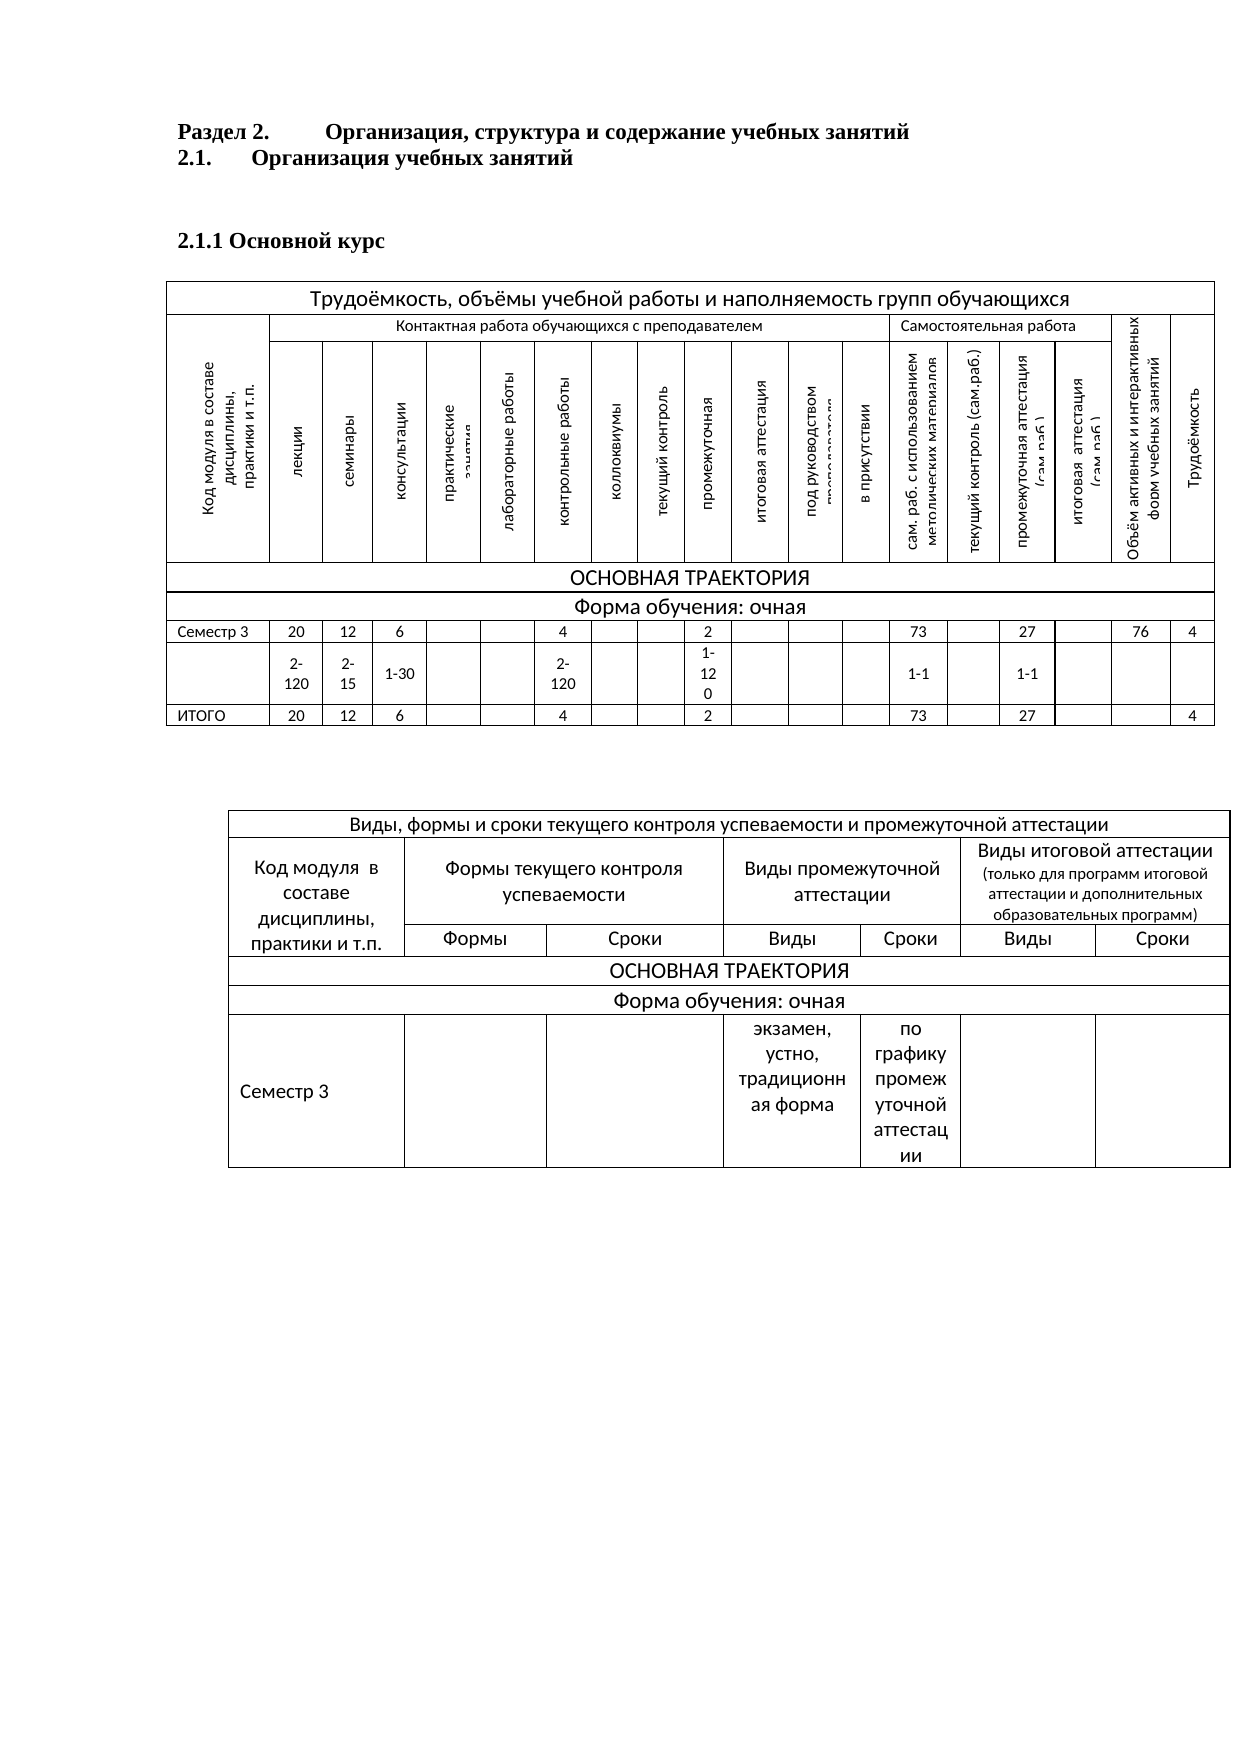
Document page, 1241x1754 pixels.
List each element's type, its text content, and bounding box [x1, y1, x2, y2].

table_cell Форма обучения: очная [229, 986, 1229, 1014]
table_cell [789, 643, 842, 704]
table_cell [843, 643, 889, 704]
table_cell [948, 621, 999, 642]
table_header Трудоёмкость, объёмы учебной работы и наполняемость групп обучающихся [167, 282, 1214, 314]
table_cell 73 [890, 705, 947, 725]
table_cell 2-15 [323, 643, 372, 704]
table_cell 2-120 [270, 643, 322, 704]
table_cell [732, 643, 788, 704]
table_cell [948, 643, 999, 704]
table_cell 20 [270, 705, 322, 725]
table_cell 1-120 [685, 643, 731, 704]
text 2.1.1 Основной курс [177, 227, 1152, 281]
table_cell [592, 705, 637, 725]
table_cell [732, 705, 788, 725]
table_cell Формы [405, 925, 546, 956]
table_cell семинары [323, 342, 372, 562]
table_cell [427, 643, 480, 704]
table_cell [638, 643, 684, 704]
table_cell [1096, 1015, 1229, 1167]
table_cell Код модуля в составе дисциплины, практики и т.п. [167, 315, 269, 562]
table_cell в присутствии преподавателя [843, 342, 889, 562]
table_cell [1056, 621, 1111, 642]
text 2.1. Организация учебных занятий [177, 144, 1152, 171]
table_cell [961, 1015, 1095, 1167]
table_cell практические занятия [427, 342, 480, 562]
table_cell промежуточная аттестация (сам.раб.) [1000, 342, 1054, 562]
table_cell [592, 643, 637, 704]
table_cell 1-30 [373, 643, 426, 704]
table_cell Формы текущего контроля успеваемости [405, 838, 723, 924]
table_cell 6 [373, 705, 426, 725]
table_cell промежуточная аттестация [685, 342, 731, 562]
table_cell Виды [724, 925, 860, 956]
table_cell Форма обучения: очная [167, 593, 1214, 620]
table_cell [481, 705, 534, 725]
table_cell 1-1 [890, 643, 947, 704]
table_cell Сроки [1096, 925, 1229, 956]
table_cell 73 [890, 621, 947, 642]
table_cell [843, 621, 889, 642]
table_cell итоговая аттестация [732, 342, 788, 562]
table_cell сам. раб. с использованием методических материалов [890, 342, 947, 562]
table_cell [427, 705, 480, 725]
table_cell [592, 621, 637, 642]
table_cell 2-120 [535, 643, 591, 704]
table_cell коллоквиумы [592, 342, 637, 562]
table_cell [547, 1015, 723, 1167]
table_cell [481, 621, 534, 642]
table_cell 4 [1171, 621, 1214, 642]
table_cell ИТОГО [167, 705, 269, 725]
table_cell Семестр 3 [229, 1015, 404, 1167]
table_cell [1171, 643, 1214, 704]
table_cell [638, 621, 684, 642]
table_cell [843, 705, 889, 725]
table_cell 12 [323, 705, 372, 725]
table_cell 27 [1000, 621, 1054, 642]
table_cell Сроки [547, 925, 723, 956]
table_cell Трудоёмкость [1171, 315, 1214, 562]
table_cell [481, 643, 534, 704]
table_cell текущий контроль [638, 342, 684, 562]
table_header Виды, формы и сроки текущего контроля успеваемости и промежуточной аттестации [229, 811, 1229, 837]
table_cell [405, 1015, 546, 1167]
table_cell [1056, 705, 1111, 725]
table_cell [1056, 643, 1111, 704]
table_cell 4 [535, 621, 591, 642]
table_cell 6 [373, 621, 426, 642]
table_cell ОСНОВНАЯ ТРАЕКТОРИЯ [167, 563, 1214, 591]
table_cell текущий контроль (сам.раб.) [948, 342, 999, 562]
table_cell 1-1 [1000, 643, 1054, 704]
table_cell 76 [1112, 621, 1170, 642]
table_cell [638, 705, 684, 725]
table_cell 12 [323, 621, 372, 642]
table_cell ОСНОВНАЯ ТРАЕКТОРИЯ [229, 957, 1229, 985]
table_cell контрольные работы [535, 342, 591, 562]
table_cell лекции [270, 342, 322, 562]
table_cell 4 [535, 705, 591, 725]
table_cell 4 [1171, 705, 1214, 725]
table_cell лабораторные работы [481, 342, 534, 562]
table_cell 20 [270, 621, 322, 642]
table_cell итоговая аттестация (сам.раб.) [1056, 342, 1111, 562]
table_cell Сроки [861, 925, 960, 956]
table_cell Виды [961, 925, 1095, 956]
table_cell [789, 705, 842, 725]
table_cell [732, 621, 788, 642]
table_cell [167, 643, 269, 704]
table_cell Виды промежуточной аттестации [724, 838, 960, 924]
table_cell экзамен, устно, традиционная форма [724, 1015, 860, 1167]
table_cell [948, 705, 999, 725]
table_cell Самостоятельная работа [890, 315, 1111, 341]
table_cell [1112, 705, 1170, 725]
table_cell [789, 621, 842, 642]
table_cell Контактная работа обучающихся с преподавателем [270, 315, 889, 341]
table_cell [427, 621, 480, 642]
table_cell по графику промежуточной аттестации [861, 1015, 960, 1167]
table_cell под руководством преподавателя [789, 342, 842, 562]
table_cell 2 [685, 705, 731, 725]
table_cell Код модуля в составе дисциплины, практики и т.п. [229, 838, 404, 956]
table_cell консультации [373, 342, 426, 562]
text Раздел 2. Организация, структура и содержание учебных занятий [177, 118, 1152, 144]
table_cell [1112, 643, 1170, 704]
table_cell Виды итоговой аттестации (только для программ итоговой аттестации и дополнительных образовательных программ) [961, 838, 1229, 924]
table_cell Объём активных и интерактивных форм учебных занятий [1112, 315, 1170, 562]
table_cell 27 [1000, 705, 1054, 725]
table_cell 2 [685, 621, 731, 642]
table_cell Семестр 3 [167, 621, 269, 642]
